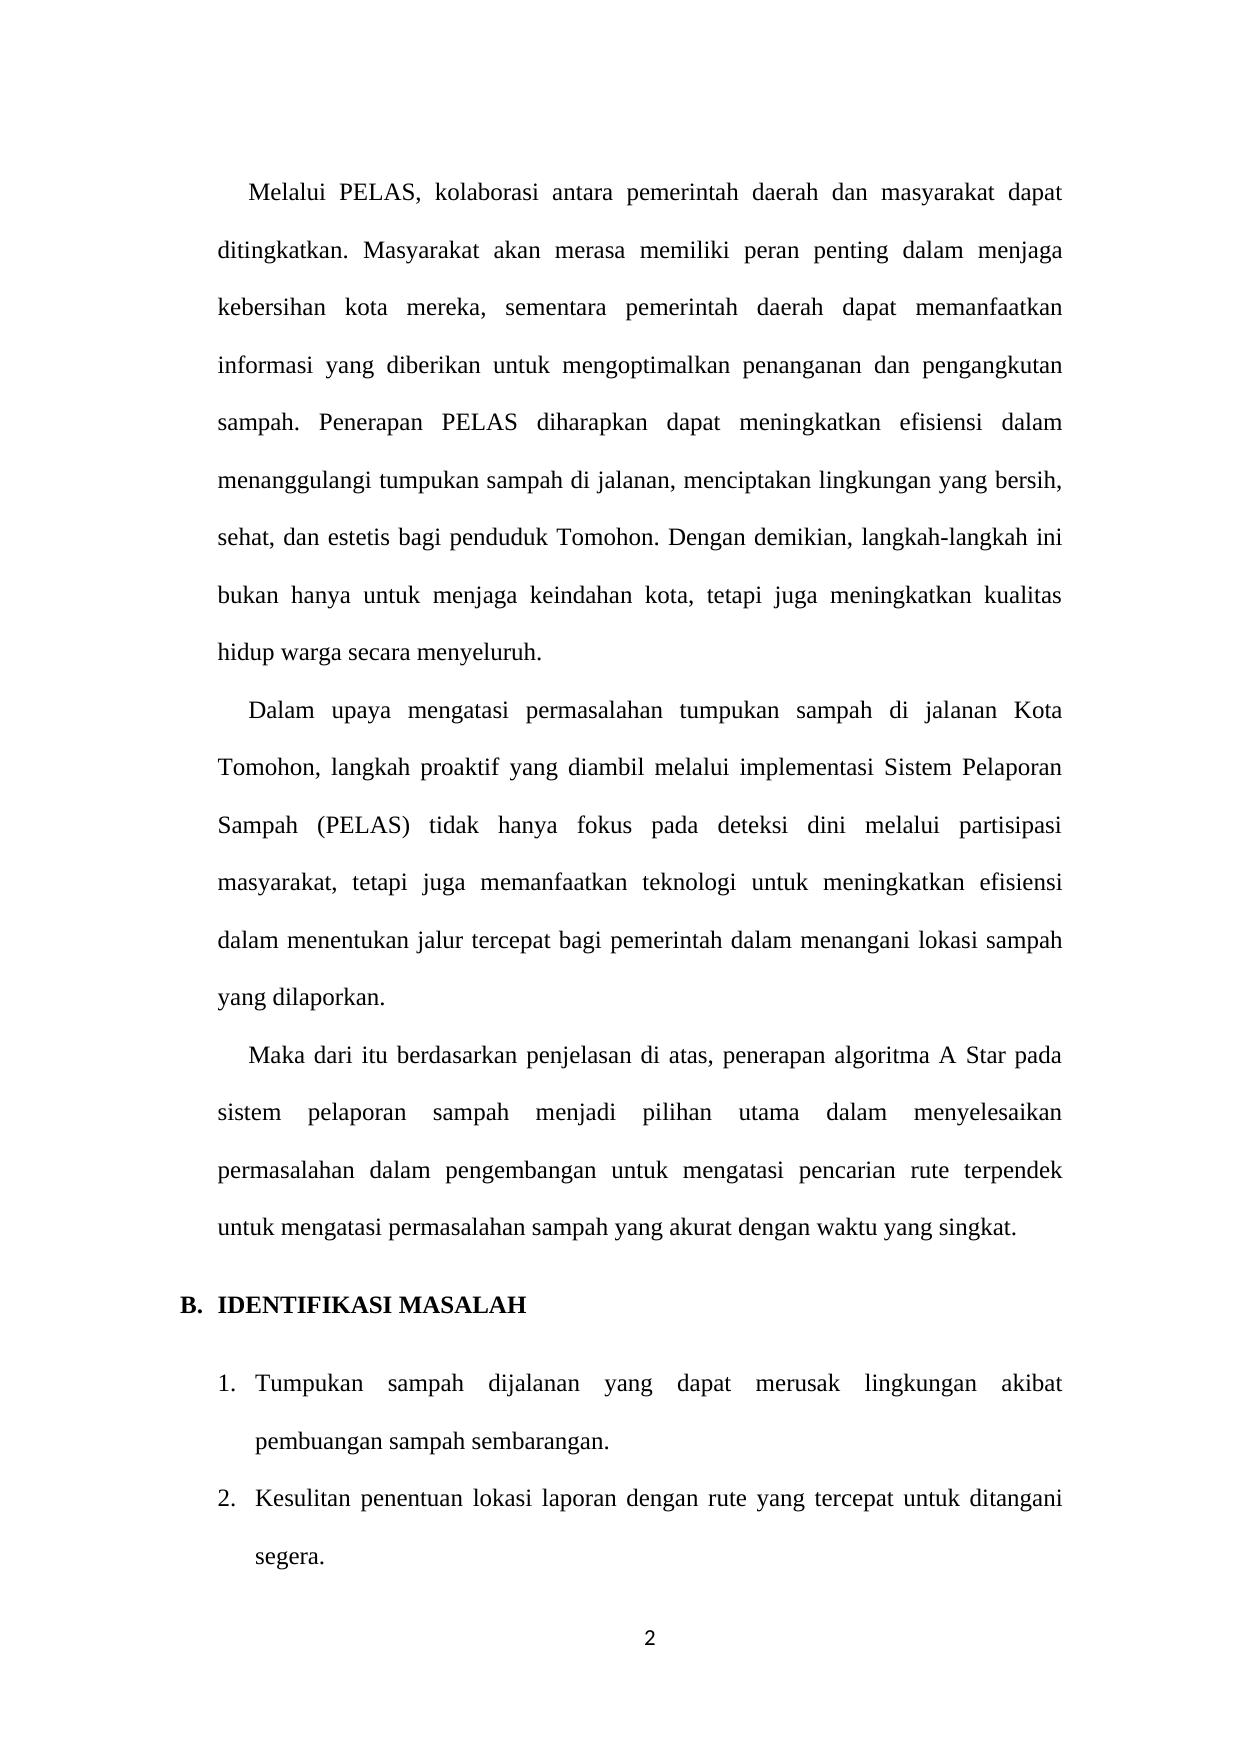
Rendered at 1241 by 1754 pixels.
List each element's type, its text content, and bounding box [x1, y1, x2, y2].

list Dalam upaya mengatasi permasalahan tumpukan sampah di jalanan Kota Tomohon, langkah proaktif yang diambil melalui implementasi Sistem Pelaporan Sampah (PELAS) tidak hanya fokus pada deteksi dini melalui partisipasi masyarakat, tetapi juga memanfaatkan teknologi untuk meningkatkan efisiensi dalam menentukan jalur tercepat bagi pemerintah dalam menangani lokasi sampah yang dilaporkan. [217, 695, 1063, 1011]
list Tumpukan sampah dijalanan yang dapat merusak lingkungan akibat pembuangan sampah sembarangan. [217, 1368, 1063, 1455]
list Maka dari itu berdasarkan penjelasan di atas, penerapan algoritma A Star pada sistem pelaporan sampah menjadi pilihan utama dalam menyelesaikan permasalahan dalam pengembangan untuk mengatasi pencarian rute terpendek untuk mengatasi permasalahan sampah yang akurat dengan waktu yang singkat. [217, 1040, 1063, 1241]
list Kesulitan penentuan lokasi laporan dengan rute yang tercepat untuk ditangani segera. [217, 1483, 1063, 1570]
list Melalui PELAS, kolaborasi antara pemerintah daerah dan masyarakat dapat ditingkatkan. Masyarakat akan merasa memiliki peran penting dalam menjaga kebersihan kota mereka, sementara pemerintah daerah dapat memanfaatkan informasi yang diberikan untuk mengoptimalkan penanganan dan pengangkutan sampah. Penerapan PELAS diharapkan dapat meningkatkan efisiensi dalam menanggulangi tumpukan sampah di jalanan, menciptakan lingkungan yang bersih, sehat, dan estetis bagi penduduk Tomohon. Dengan demikian, langkah-langkah ini bukan hanya untuk menjaga keindahan kota, tetapi juga meningkatkan kualitas hidup warga secara menyeluruh. [217, 177, 1063, 666]
subtitle IDENTIFIKASI MASALAH [180, 1291, 1063, 1319]
